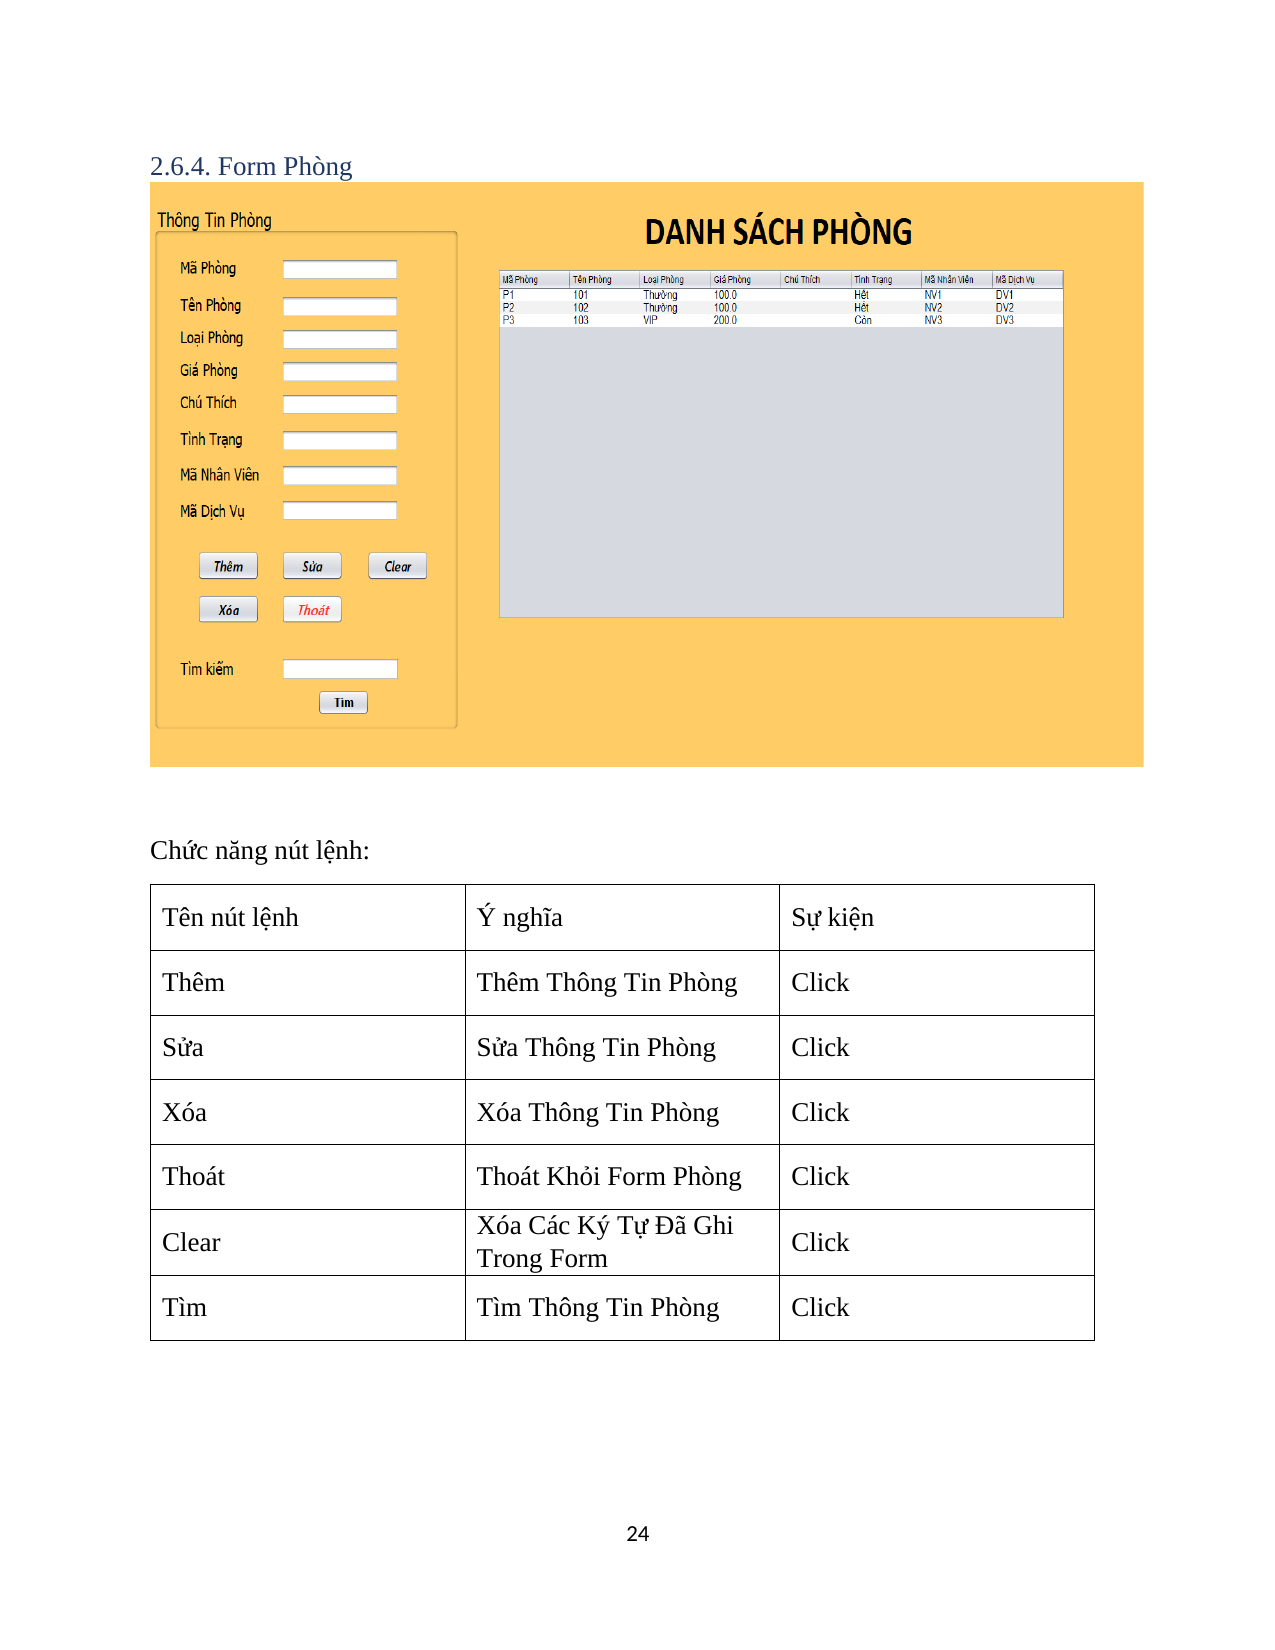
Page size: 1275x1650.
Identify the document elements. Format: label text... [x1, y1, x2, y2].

table_cell Sửa Thông Tin Phòng [466, 1016, 779, 1079]
table_cell Clear [151, 1210, 465, 1275]
table_cell Thoát Khỏi Form Phòng [466, 1145, 779, 1208]
picture [150, 182, 1144, 767]
subtitle 2.6.4. Form Phòng [150, 150, 1125, 181]
table_cell Click [780, 951, 1094, 1015]
text Chức năng nút lệnh: [150, 834, 1125, 865]
table_header Ý nghĩa [466, 885, 779, 950]
table_cell Click [780, 1210, 1094, 1275]
table_cell Tìm Thông Tin Phòng [466, 1276, 779, 1340]
table_cell Thoát [151, 1145, 465, 1208]
table_cell Thêm [151, 951, 465, 1015]
table_cell Xóa Các Ký Tự Đã Ghi Trong Form [466, 1210, 779, 1275]
table_header Tên nút lệnh [151, 885, 465, 950]
table_header Sự kiện [780, 885, 1094, 950]
table_cell Thêm Thông Tin Phòng [466, 951, 779, 1015]
table_cell Xóa [151, 1080, 465, 1144]
table_cell Tìm [151, 1276, 465, 1340]
table_cell Click [780, 1276, 1094, 1340]
table_cell Click [780, 1145, 1094, 1208]
table_cell Xóa Thông Tin Phòng [466, 1080, 779, 1144]
table_cell Click [780, 1016, 1094, 1079]
table_cell Sửa [151, 1016, 465, 1079]
table_cell Click [780, 1080, 1094, 1144]
